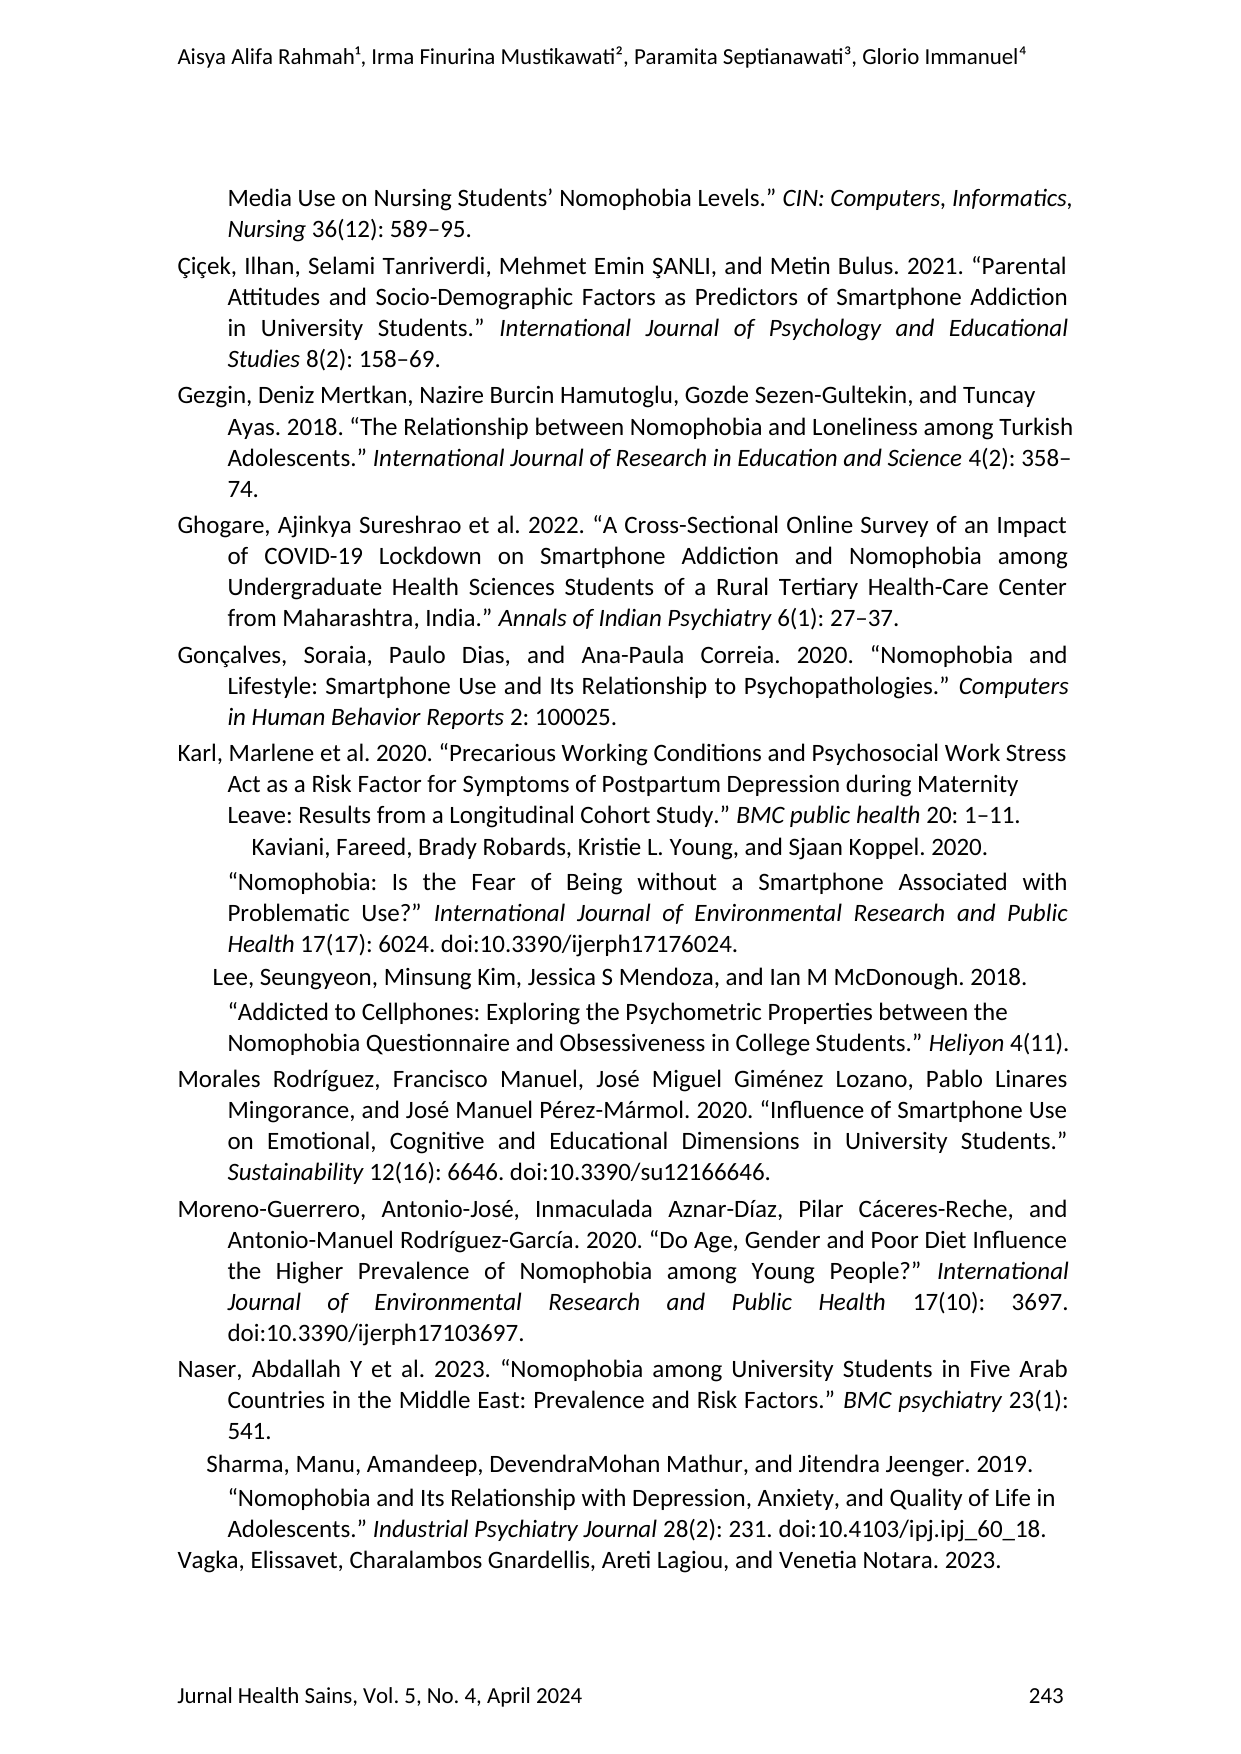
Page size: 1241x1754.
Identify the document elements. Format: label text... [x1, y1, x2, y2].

text Naser, Abdallah Y et al. 2023. “Nomophobia among University Students in Five Arab Countries in the Middle East: Prevalence and Risk Factors.” BMC psychiatry 23(1): 541. [177, 1353, 1069, 1446]
text Morales Rodríguez, Francisco Manuel, José Miguel Giménez Lozano, Pablo Linares Mingorance, and José Manuel Pérez-Mármol. 2020. “Influence of Smartphone Use on Emotional, Cognitive and Educational Dimensions in University Students.” Sustainability 12(16): 6646. doi:10.3390/su12166646. [177, 1063, 1069, 1187]
text Ghogare, Ajinkya Sureshrao et al. 2022. “A Cross-Sectional Online Survey of an Impact of COVID-19 Lockdown on Smartphone Addiction and Nomophobia among Undergraduate Health Sciences Students of a Rural Tertiary Health-Care Center from Maharashtra, India.” Annals of Indian Psychiatry 6(1): 27–37. [177, 509, 1069, 633]
text Gonçalves, Soraia, Paulo Dias, and Ana-Paula Correia. 2020. “Nomophobia and Lifestyle: Smartphone Use and Its Relationship to Psychopathologies.” Computers in Human Behavior Reports 2: 100025. [177, 639, 1069, 731]
text Sharma, Manu, Amandeep, DevendraMohan Mathur, and Jitendra Jeenger. 2019. [150, 1452, 1090, 1477]
text “Nomophobia: Is the Fear of Being without a Smartphone Associated with Problematic Use?” International Journal of Environmental Research and Public Health 17(17): 6024. doi:10.3390/ijerph17176024. [227, 866, 1068, 959]
text Kaviani, Fareed, Brady Robards, Kristie L. Young, and Sjaan Koppel. 2020. [150, 836, 1090, 861]
text Aisya Alifa Rahmah¹, Irma Finurina Mustikawati², Paramita Septianawati³, Glorio Immanuel⁴ [177, 46, 1090, 69]
text Çiçek, Ilhan, Selami Tanriverdi, Mehmet Emin ŞANLI, and Metin Bulus. 2021. “Parental Attitudes and Socio-Demographic Factors as Predictors of Smartphone Addiction in University Students.” International Journal of Psychology and Educational Studies 8(2): 158–69. [177, 250, 1069, 374]
text Lee, Seungyeon, Minsung Kim, Jessica S Mendoza, and Ian M McDonough. 2018. [150, 965, 1090, 990]
text Jurnal Health Sains, Vol. 5, No. 4, April 2024 243 [177, 1685, 1090, 1708]
text “Nomophobia and Its Relationship with Depression, Anxiety, and Quality of Life in Adolescents.” Industrial Psychiatry Journal 28(2): 231. doi:10.4103/ipj.ipj_60_18. Vagka, Elissavet, Charalambos Gnardellis, Areti Lagiou, and Venetia Notara. 2023. [177, 1482, 1075, 1575]
text Moreno-Guerrero, Antonio-José, Inmaculada Aznar-Díaz, Pilar Cáceres-Reche, and Antonio-Manuel Rodríguez-García. 2020. “Do Age, Gender and Poor Diet Influence the Higher Prevalence of Nomophobia among Young People?” International Journal of Environmental Research and Public Health 17(10): 3697. doi:10.3390/ijerph17103697. [177, 1193, 1069, 1347]
text Media Use on Nursing Students’ Nomophobia Levels.” CIN: Computers, Informatics, Nursing 36(12): 589–95. [227, 182, 1075, 244]
text “Addicted to Cellphones: Exploring the Psychometric Properties between the Nomophobia Questionnaire and Obsessiveness in College Students.” Heliyon 4(11). [227, 996, 1075, 1057]
text Gezgin, Deniz Mertkan, Nazire Burcin Hamutoglu, Gozde Sezen-Gultekin, and Tuncay Ayas. 2018. “The Relationship between Nomophobia and Loneliness among Turkish Adolescents.” International Journal of Research in Education and Science 4(2): 358–74. [177, 379, 1075, 503]
text Karl, Marlene et al. 2020. “Precarious Working Conditions and Psychosocial Work Stress Act as a Risk Factor for Symptoms of Postpartum Depression during Maternity Leave: Results from a Longitudinal Cohort Study.” BMC public health 20: 1–11. [177, 737, 1075, 830]
